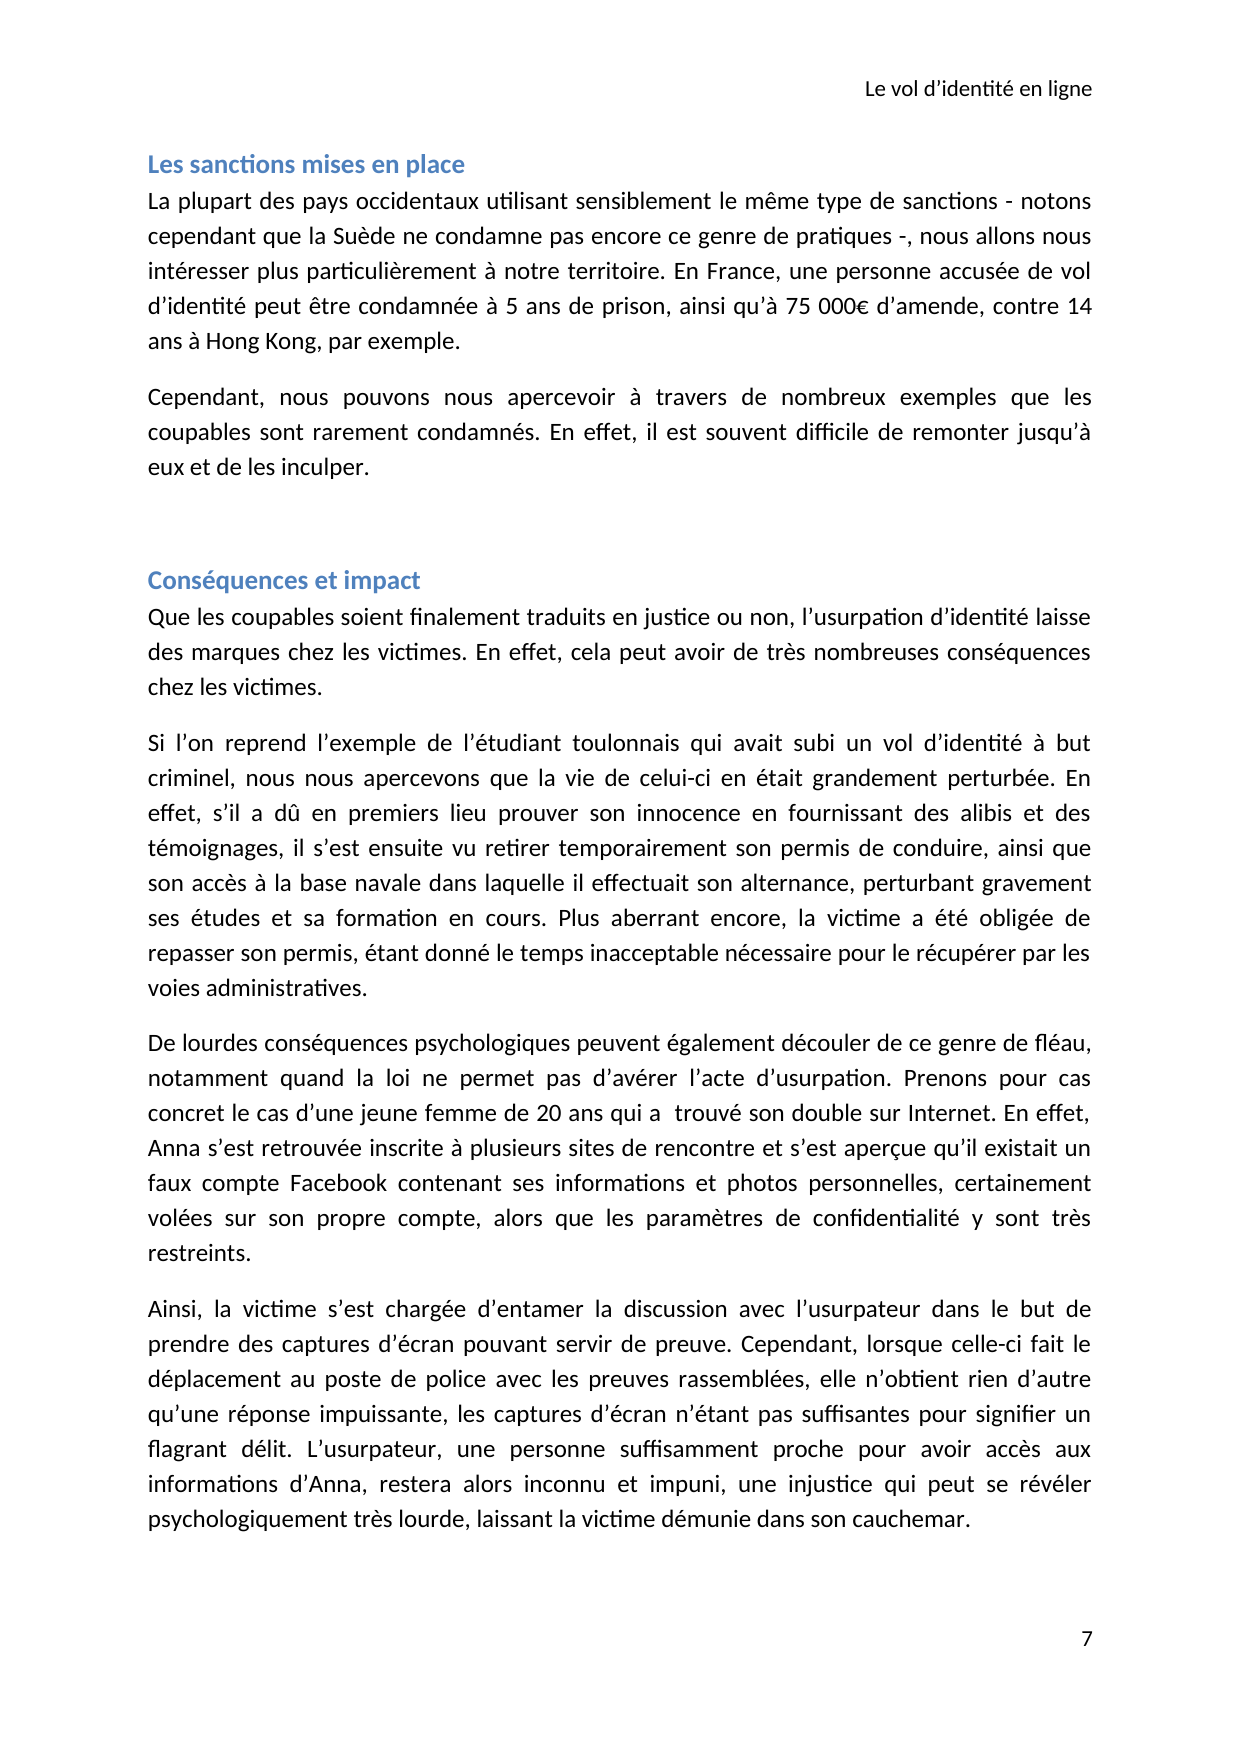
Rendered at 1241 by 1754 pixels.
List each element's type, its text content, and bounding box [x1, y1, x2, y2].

subtitle Conséquences et impact [148, 563, 1093, 596]
text Ainsi, la victime s’est chargée d’entamer la discussion avec l’usurpateur dans le but de prendre des captures d’écran pouvant servir de preuve. Cependant, lorsque celle-ci fait le déplacement au poste de police avec les preuves rassemblées, elle n’obtient rien d’autre qu’une réponse impuissante, les captures d’écran n’étant pas suffisantes pour signifier un flagrant délit. L’usurpateur, une personne suffisamment proche pour avoir accès aux informations d’Anna, restera alors inconnu et impuni, une injustice qui peut se révéler psychologiquement très lourde, laissant la victime démunie dans son cauchemar. [148, 1293, 1093, 1534]
text De lourdes conséquences psychologiques peuvent également découler de ce genre de fléau, notamment quand la loi ne permet pas d’avérer l’acte d’usurpation. Prenons pour cas concret le cas d’une jeune femme de 20 ans qui a trouvé son double sur Internet. En effet, Anna s’est retrouvée inscrite à plusieurs sites de rencontre et s’est aperçue qu’il existait un faux compte Facebook contenant ses informations et photos personnelles, certainement volées sur son propre compte, alors que les paramètres de confidentialité y sont très restreints. [148, 1028, 1093, 1268]
text Que les coupables soient finalement traduits en justice ou non, l’usurpation d’identité laisse des marques chez les victimes. En effet, cela peut avoir de très nombreuses conséquences chez les victimes. [148, 601, 1093, 701]
text La plupart des pays occidentaux utilisant sensiblement le même type de sanctions - notons cependant que la Suède ne condamne pas encore ce genre de pratiques -, nous allons nous intéresser plus particulièrement à notre territoire. En France, une personne accusée de vol d’identité peut être condamnée à 5 ans de prison, ainsi qu’à 75 000€ d’amende, contre 14 ans à Hong Kong, par exemple. [148, 186, 1093, 356]
text Si l’on reprend l’exemple de l’étudiant toulonnais qui avait subi un vol d’identité à but criminel, nous nous apercevons que la vie de celui-ci en était grandement perturbée. En effet, s’il a dû en premiers lieu prouver son innocence en fournissant des alibis et des témoignages, il s’est ensuite vu retirer temporairement son permis de conduire, ainsi que son accès à la base navale dans laquelle il effectuait son alternance, perturbant gravement ses études et sa formation en cours. Plus aberrant encore, la victime a été obligée de repasser son permis, étant donné le temps inacceptable nécessaire pour le récupérer par les voies administratives. [148, 727, 1093, 1002]
subtitle Les sanctions mises en place [148, 148, 1093, 181]
text Cependant, nous pouvons nous apercevoir à travers de nombreux exemples que les coupables sont rarement condamnés. En effet, il est souvent difficile de remonter jusqu’à eux et de les inculper. [148, 381, 1093, 482]
